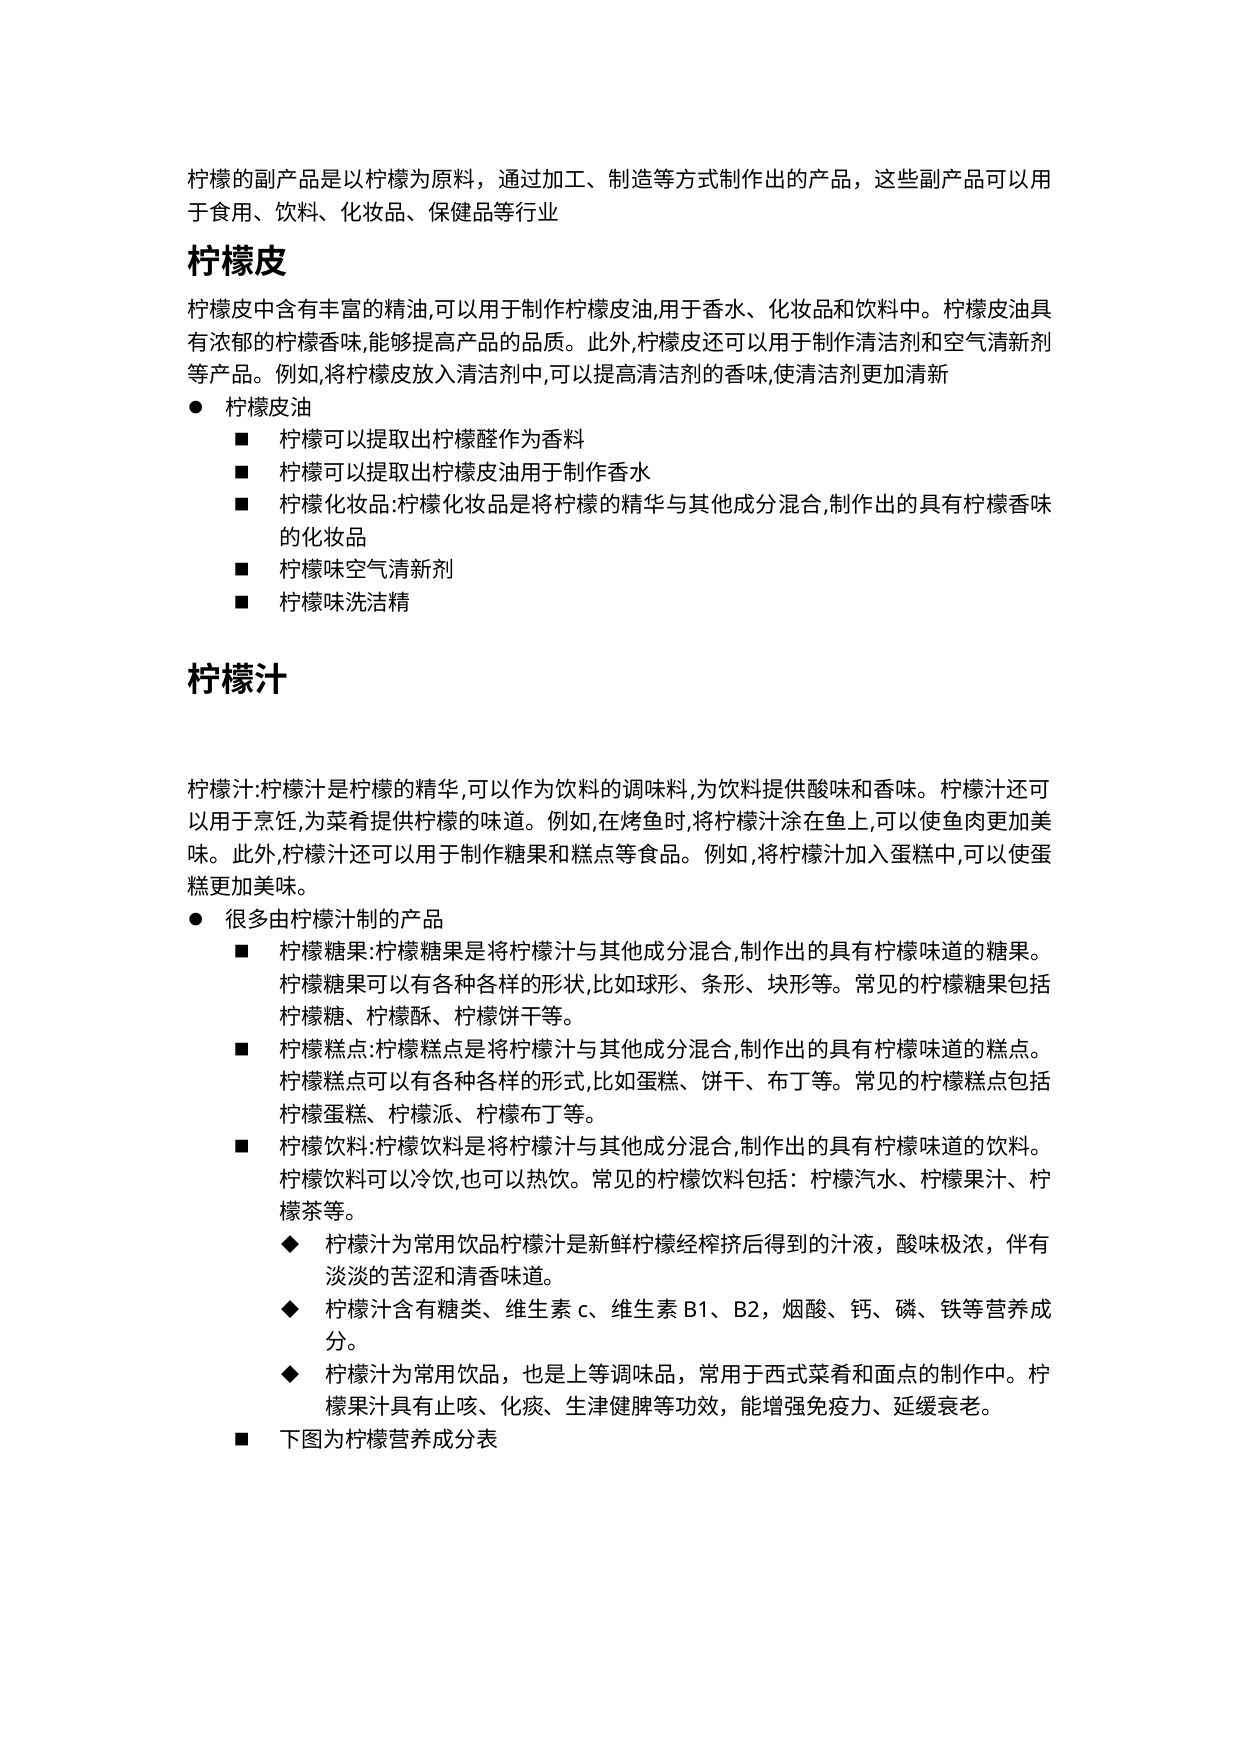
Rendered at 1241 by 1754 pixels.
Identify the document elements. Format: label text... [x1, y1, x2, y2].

list 很多由柠檬汁制的产品 [187, 901, 1053, 934]
list 柠檬可以提取出柠檬醛作为香料 [233, 422, 1053, 454]
list 柠檬汁为常用饮品，也是上等调味品，常用于西式菜肴和面点的制作中。柠檬果汁具有止咳、化痰、生津健脾等功效，能增强免疫力、延缓衰老。 [279, 1356, 1053, 1421]
list 柠檬皮油 [187, 389, 1053, 422]
text 柠檬皮中含有丰富的精油,可以用于制作柠檬皮油,用于香水、化妆品和饮料中。柠檬皮油具有浓郁的柠檬香味,能够提高产品的品质。此外,柠檬皮还可以用于制作清洁剂和空气清新剂等产品。例如,将柠檬皮放入清洁剂中,可以提高清洁剂的香味,使清洁剂更加清新 [187, 292, 1053, 389]
list 柠檬汁为常用饮品柠檬汁是新鲜柠檬经榨挤后得到的汁液，酸味极浓，伴有淡淡的苦涩和清香味道。 [279, 1226, 1053, 1291]
list 柠檬糕点:柠檬糕点是将柠檬汁与其他成分混合,制作出的具有柠檬味道的糕点。柠檬糕点可以有各种各样的形式,比如蛋糕、饼干、布丁等。常见的柠檬糕点包括柠檬蛋糕、柠檬派、柠檬布丁等。 [233, 1031, 1053, 1129]
text 柠檬皮 [187, 227, 1053, 292]
list 下图为柠檬营养成分表 [233, 1421, 1053, 1454]
list 柠檬糖果:柠檬糖果是将柠檬汁与其他成分混合,制作出的具有柠檬味道的糖果。柠檬糖果可以有各种各样的形状,比如球形、条形、块形等。常见的柠檬糖果包括柠檬糖、柠檬酥、柠檬饼干等。 [233, 934, 1053, 1031]
list 柠檬饮料:柠檬饮料是将柠檬汁与其他成分混合,制作出的具有柠檬味道的饮料。柠檬饮料可以冷饮,也可以热饮。常见的柠檬饮料包括：柠檬汽水、柠檬果汁、柠檬茶等。 [233, 1129, 1053, 1226]
list 柠檬可以提取出柠檬皮油用于制作香水 [233, 454, 1053, 487]
text 柠檬的副产品是以柠檬为原料，通过加工、制造等方式制作出的产品，这些副产品可以用于食用、饮料、化妆品、保健品等行业 [187, 162, 1053, 227]
list 柠檬味空气清新剂 [233, 552, 1053, 584]
list 柠檬汁含有糖类、维生素c、维生素B1、B2，烟酸、钙、磷、铁等营养成分。 [279, 1291, 1053, 1356]
subtitle 柠檬汁 [187, 644, 1053, 709]
list 柠檬化妆品:柠檬化妆品是将柠檬的精华与其他成分混合,制作出的具有柠檬香味的化妆品 [233, 487, 1053, 552]
text 柠檬汁:柠檬汁是柠檬的精华,可以作为饮料的调味料,为饮料提供酸味和香味。柠檬汁还可以用于烹饪,为菜肴提供柠檬的味道。例如,在烤鱼时,将柠檬汁涂在鱼上,可以使鱼肉更加美味。此外,柠檬汁还可以用于制作糖果和糕点等食品。例如,将柠檬汁加入蛋糕中,可以使蛋糕更加美味。 [187, 771, 1053, 901]
list 柠檬味洗洁精 [233, 584, 1053, 617]
